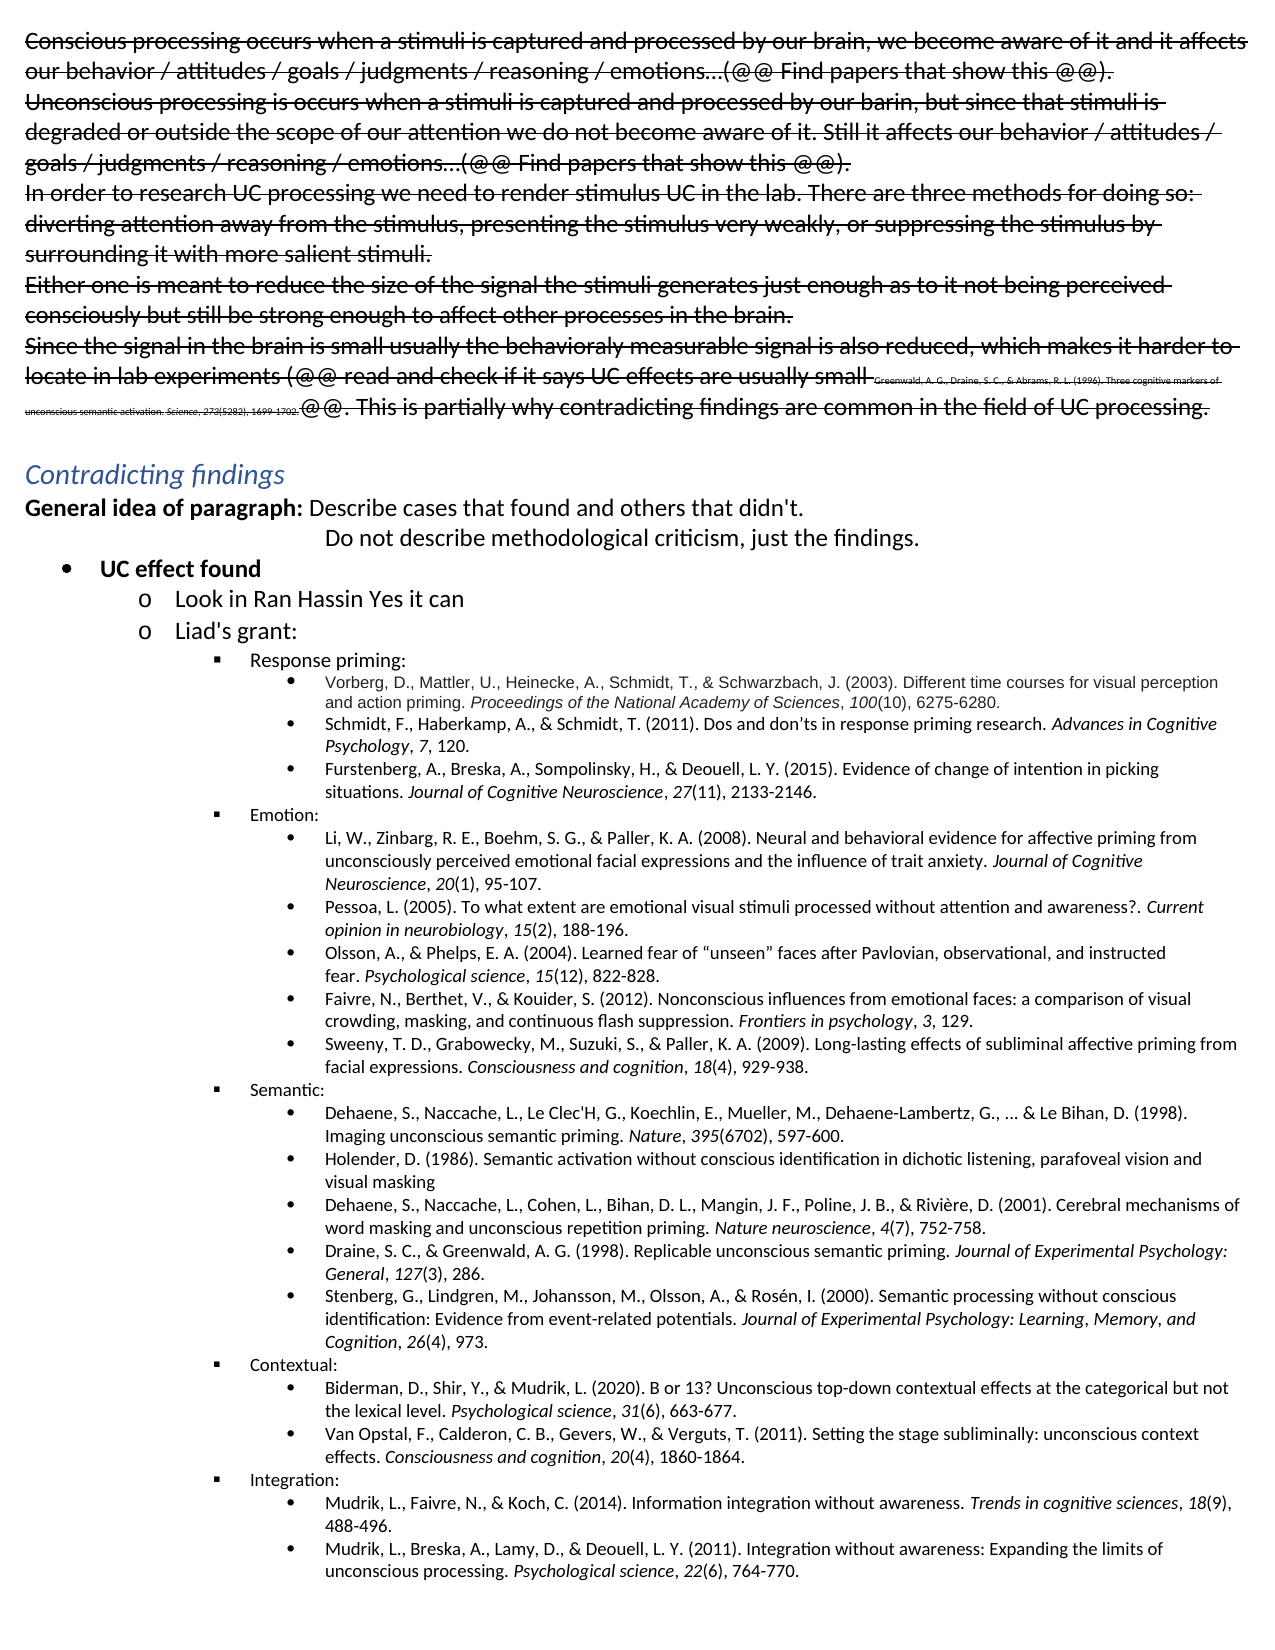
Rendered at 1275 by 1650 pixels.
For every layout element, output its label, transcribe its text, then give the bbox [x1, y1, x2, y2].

list Olsson, A., & Phelps, E. A. (2004). Learned fear of “unseen” faces after Pavlovian, observational, and instructed fear. Psychological science, 15(12), 822-828. [287, 941, 1249, 987]
list Schmidt, F., Haberkamp, A., & Schmidt, T. (2011). Dos and don’ts in response priming research. Advances in Cognitive Psychology, 7, 120. [287, 712, 1249, 757]
list Mudrik, L., Faivre, N., & Koch, C. (2014). Information integration without awareness. Trends in cognitive sciences, 18(9), 488-496. [287, 1491, 1249, 1537]
list Stenberg, G., Lindgren, M., Johansson, M., Olsson, A., & Rosén, I. (2000). Semantic processing without conscious identification: Evidence from event-related potentials. Journal of Experimental Psychology: Learning, Memory, and Cognition, 26(4), 973. [287, 1284, 1249, 1353]
text Either one is meant to reduce the size of the signal the stimuli generates just enough as to it not being perceived consciously but still be strong enough to affect other processes in the brain. [25, 269, 1249, 330]
list Contextual: [212, 1353, 1249, 1376]
text General idea of paragraph: Describe cases that found and others that didn't. [25, 492, 1249, 522]
list Li, W., Zinbarg, R. E., Boehm, S. G., & Paller, K. A. (2008). Neural and behavioral evidence for affective priming from unconsciously perceived emotional facial expressions and the influence of trait anxiety. Journal of Cognitive Neuroscience, 20(1), 95-107. [287, 826, 1249, 895]
list Semantic: [212, 1078, 1249, 1101]
text Since the signal in the brain is small usually the behavioraly measurable signal is also reduced, which makes it harder to locate in lab experiments (@@ read and check if it says UC effects are usually small Greenwald, A. G., Draine, S. C., & Abrams, R. L. (1996). Three cognitive markers of unconscious semantic activation. Science, 273(5282), 1699-1702.@@. This is partially why contradicting findings are common in the field of UC processing. [25, 330, 1249, 422]
list Integration: [212, 1468, 1249, 1491]
list Faivre, N., Berthet, V., & Kouider, S. (2012). Nonconscious influences from emotional faces: a comparison of visual crowding, masking, and continuous flash suppression. Frontiers in psychology, 3, 129. [287, 987, 1249, 1032]
list Liad's grant: [137, 615, 1249, 647]
list Look in Ran Hassin Yes it can [137, 583, 1249, 615]
list Sweeny, T. D., Grabowecky, M., Suzuki, S., & Paller, K. A. (2009). Long-lasting effects of subliminal affective priming from facial expressions. Consciousness and cognition, 18(4), 929-938. [287, 1032, 1249, 1078]
list Draine, S. C., & Greenwald, A. G. (1998). Replicable unconscious semantic priming. Journal of Experimental Psychology: General, 127(3), 286. [287, 1239, 1249, 1284]
list Biderman, D., Shir, Y., & Mudrik, L. (2020). B or 13? Unconscious top-down contextual effects at the categorical but not the lexical level. Psychological science, 31(6), 663-677. [287, 1376, 1249, 1422]
list Mudrik, L., Breska, A., Lamy, D., & Deouell, L. Y. (2011). Integration without awareness: Expanding the limits of unconscious processing. Psychological science, 22(6), 764-770. [287, 1537, 1249, 1582]
text Conscious processing occurs when a stimuli is captured and processed by our brain, we become aware of it and it affects our behavior / attitudes / goals / judgments / reasoning / emotions…(@@ Find papers that show this @@). [25, 25, 1249, 86]
list Vorberg, D., Mattler, U., Heinecke, A., Schmidt, T., & Schwarzbach, J. (2003). Different time courses for visual perception and action priming. Proceedings of the National Academy of Sciences, 100(10), 6275-6280. [287, 672, 1249, 712]
text In order to research UC processing we need to render stimulus UC in the lab. There are three methods for doing so: diverting attention away from the stimulus, presenting the stimulus very weakly, or suppressing the stimulus by surrounding it with more salient stimuli. [25, 177, 1249, 269]
text Do not describe methodological criticism, just the findings. [250, 522, 1249, 553]
list Pessoa, L. (2005). To what extent are emotional visual stimuli processed without attention and awareness?. Current opinion in neurobiology, 15(2), 188-196. [287, 895, 1249, 941]
list Van Opstal, F., Calderon, C. B., Gevers, W., & Verguts, T. (2011). Setting the stage subliminally: unconscious context effects. Consciousness and cognition, 20(4), 1860-1864. [287, 1422, 1249, 1468]
list UC effect found [62, 553, 1249, 583]
subtitle Contradicting findings [25, 456, 1249, 492]
list Holender, D. (1986). Semantic activation without conscious identification in dichotic listening, parafoveal vision and visual masking [287, 1147, 1249, 1193]
list Dehaene, S., Naccache, L., Cohen, L., Bihan, D. L., Mangin, J. F., Poline, J. B., & Rivière, D. (2001). Cerebral mechanisms of word masking and unconscious repetition priming. Nature neuroscience, 4(7), 752-758. [287, 1193, 1249, 1239]
text Unconscious processing is occurs when a stimuli is captured and processed by our barin, but since that stimuli is degraded or outside the scope of our attention we do not become aware of it. Still it affects our behavior / attitudes / goals / judgments / reasoning / emotions…(@@ Find papers that show this @@). [25, 86, 1249, 177]
list Response priming: [212, 647, 1249, 672]
list Furstenberg, A., Breska, A., Sompolinsky, H., & Deouell, L. Y. (2015). Evidence of change of intention in picking situations. Journal of Cognitive Neuroscience, 27(11), 2133-2146. [287, 757, 1249, 803]
list Dehaene, S., Naccache, L., Le Clec'H, G., Koechlin, E., Mueller, M., Dehaene-Lambertz, G., ... & Le Bihan, D. (1998). Imaging unconscious semantic priming. Nature, 395(6702), 597-600. [287, 1101, 1249, 1147]
list Emotion: [212, 803, 1249, 826]
